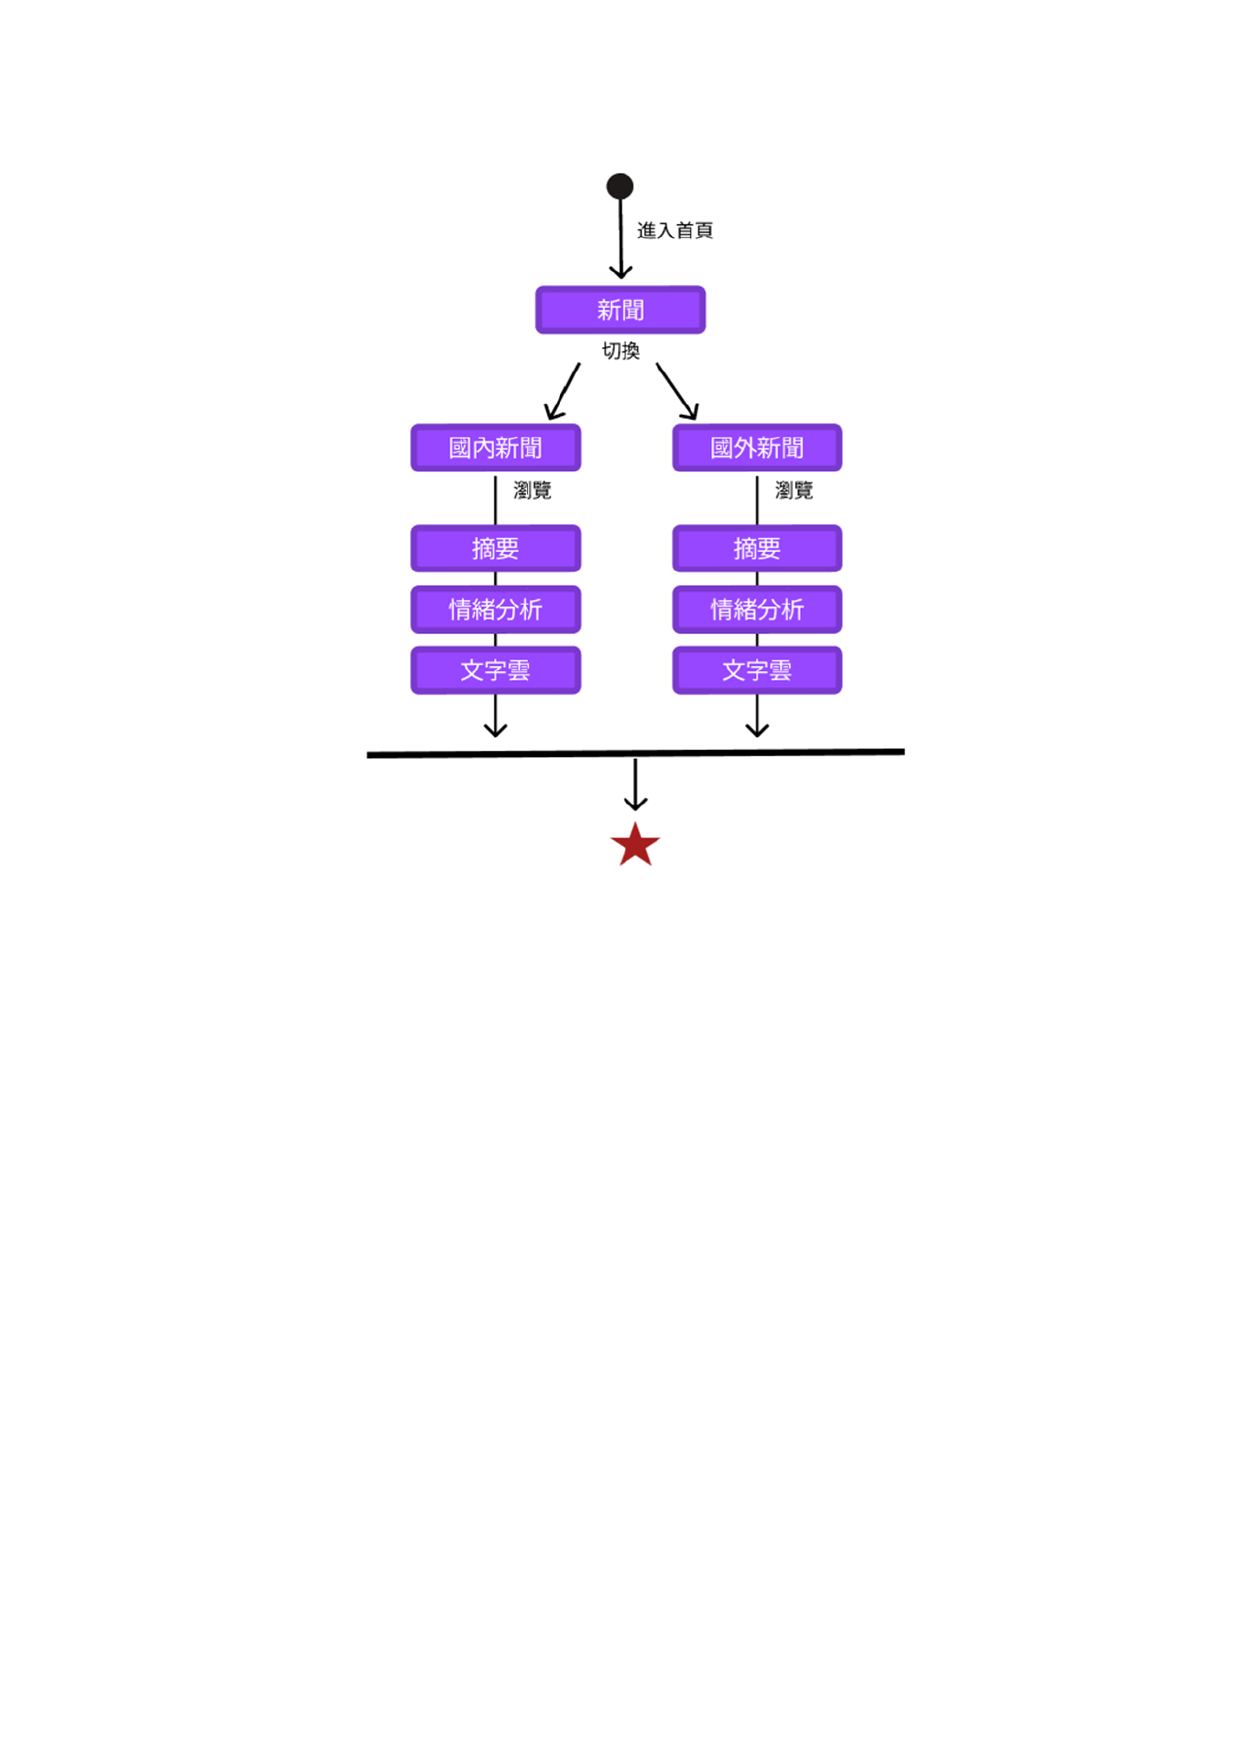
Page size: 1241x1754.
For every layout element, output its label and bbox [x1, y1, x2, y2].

picture [298, 164, 942, 883]
